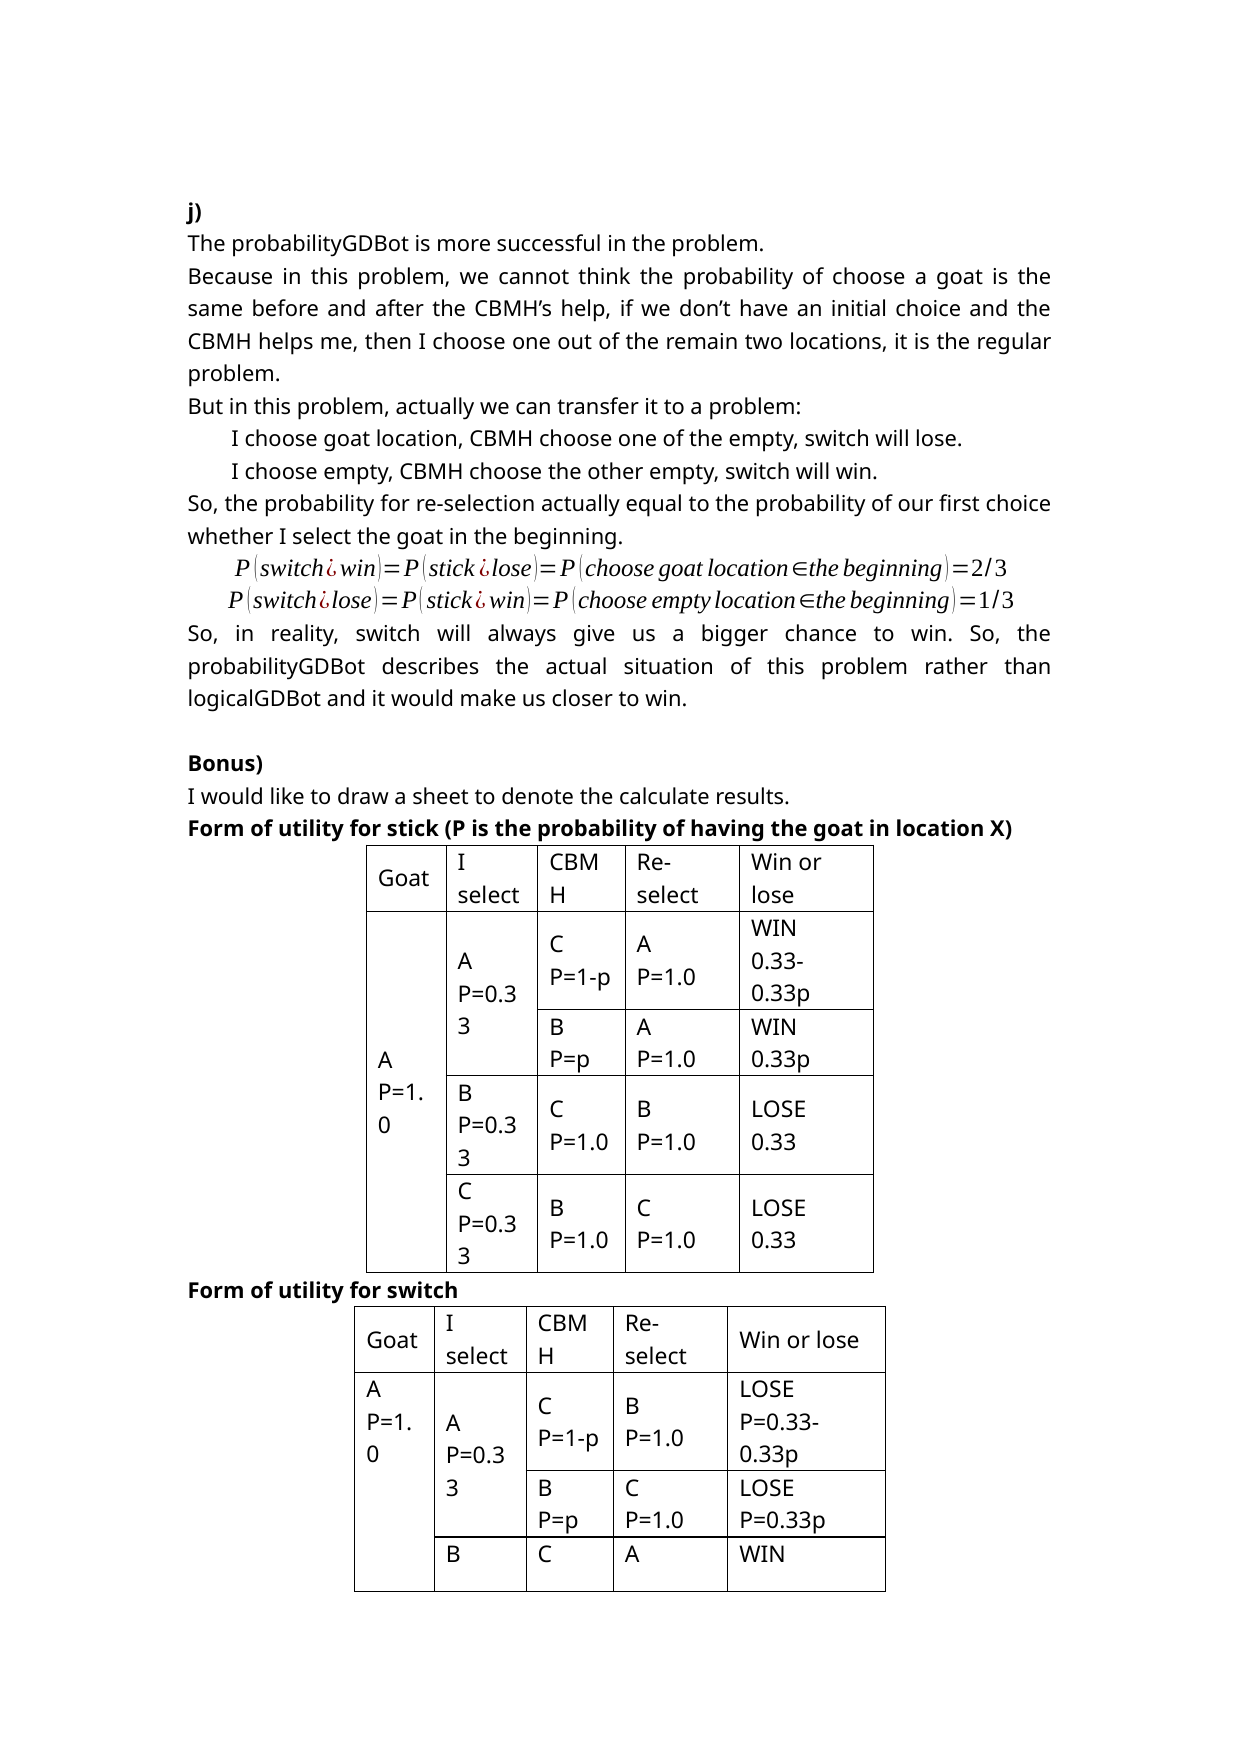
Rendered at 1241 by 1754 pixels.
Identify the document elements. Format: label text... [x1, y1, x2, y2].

table_header CBMH [538, 846, 625, 911]
table_cell B P=p [538, 1010, 625, 1075]
table_cell C P=1.0 [538, 1076, 625, 1174]
table_cell C P=1.0 [527, 1538, 613, 1591]
table_header Re-select [614, 1307, 727, 1372]
table_cell A P=1.0 [626, 1010, 739, 1075]
table_cell C P=1.0 [614, 1471, 727, 1536]
table_header Win or lose [740, 846, 873, 911]
table_cell A P=0.33 [447, 912, 537, 1075]
table_header Re-select [626, 846, 739, 911]
text Form of utility for stick (P is the probability of having the goat in location X) [187, 812, 1053, 844]
table_header Win or lose [728, 1307, 885, 1372]
table_cell A P=1.0 [614, 1538, 727, 1591]
table_cell C P=1-p [527, 1373, 613, 1470]
table_cell B P=0.33 [447, 1076, 537, 1174]
table_cell LOSE P=0.33-0.33p [728, 1373, 885, 1470]
text I would like to draw a sheet to denote the calculate results. [187, 779, 1053, 812]
text But in this problem, actually we can transfer it to a problem: [187, 389, 1053, 422]
table_cell B P=0.33 [435, 1538, 526, 1591]
table_header I select [447, 846, 537, 911]
text Form of utility for switch [187, 1273, 1053, 1306]
table_cell C P=1-p [538, 912, 625, 1009]
table_cell B P=1.0 [614, 1373, 727, 1470]
table_cell WIN P=0.33 [728, 1538, 885, 1591]
text Bonus) [187, 747, 1053, 779]
table_header Goat [355, 1307, 434, 1372]
table_cell WIN 0.33-0.33p [740, 912, 873, 1009]
text Because in this problem, we cannot think the probability of choose a goat is the same before and after the CBMH’s help, if we don’t have an initial choice and the CBMH helps me, then I choose one out of the remain two locations, it is the regular problem. [187, 259, 1053, 389]
table_cell C P=0.33 [447, 1175, 537, 1272]
table_cell A P=1.0 [367, 912, 446, 1272]
text I choose empty, CBMH choose the other empty, switch will win. [187, 454, 1053, 487]
text I choose goat location, CBMH choose one of the empty, switch will lose. [187, 422, 1053, 454]
table_cell A P=1.0 [355, 1373, 434, 1591]
table_cell B P=1.0 [626, 1076, 739, 1174]
table_cell LOSE P=0.33p [728, 1471, 885, 1536]
table_header Goat [367, 846, 446, 911]
table_cell C P=1.0 [626, 1175, 739, 1272]
text So, in reality, switch will always give us a bigger chance to win. So, the probabilityGDBot describes the actual situation of this problem rather than logicalGDBot and it would make us closer to win. [187, 617, 1053, 714]
table_header I select [435, 1307, 526, 1372]
table_cell A P=0.33 [435, 1373, 526, 1536]
table_cell B P=p [527, 1471, 613, 1536]
text So, the probability for re-selection actually equal to the probability of our first choice whether I select the goat in the beginning. [187, 487, 1053, 552]
table_cell WIN 0.33p [740, 1010, 873, 1075]
table_cell LOSE 0.33 [740, 1175, 873, 1272]
table_cell LOSE 0.33 [740, 1076, 873, 1174]
table_header CBMH [527, 1307, 613, 1372]
text The probabilityGDBot is more successful in the problem. [187, 227, 1053, 259]
table_cell B P=1.0 [538, 1175, 625, 1272]
table_cell A P=1.0 [626, 912, 739, 1009]
